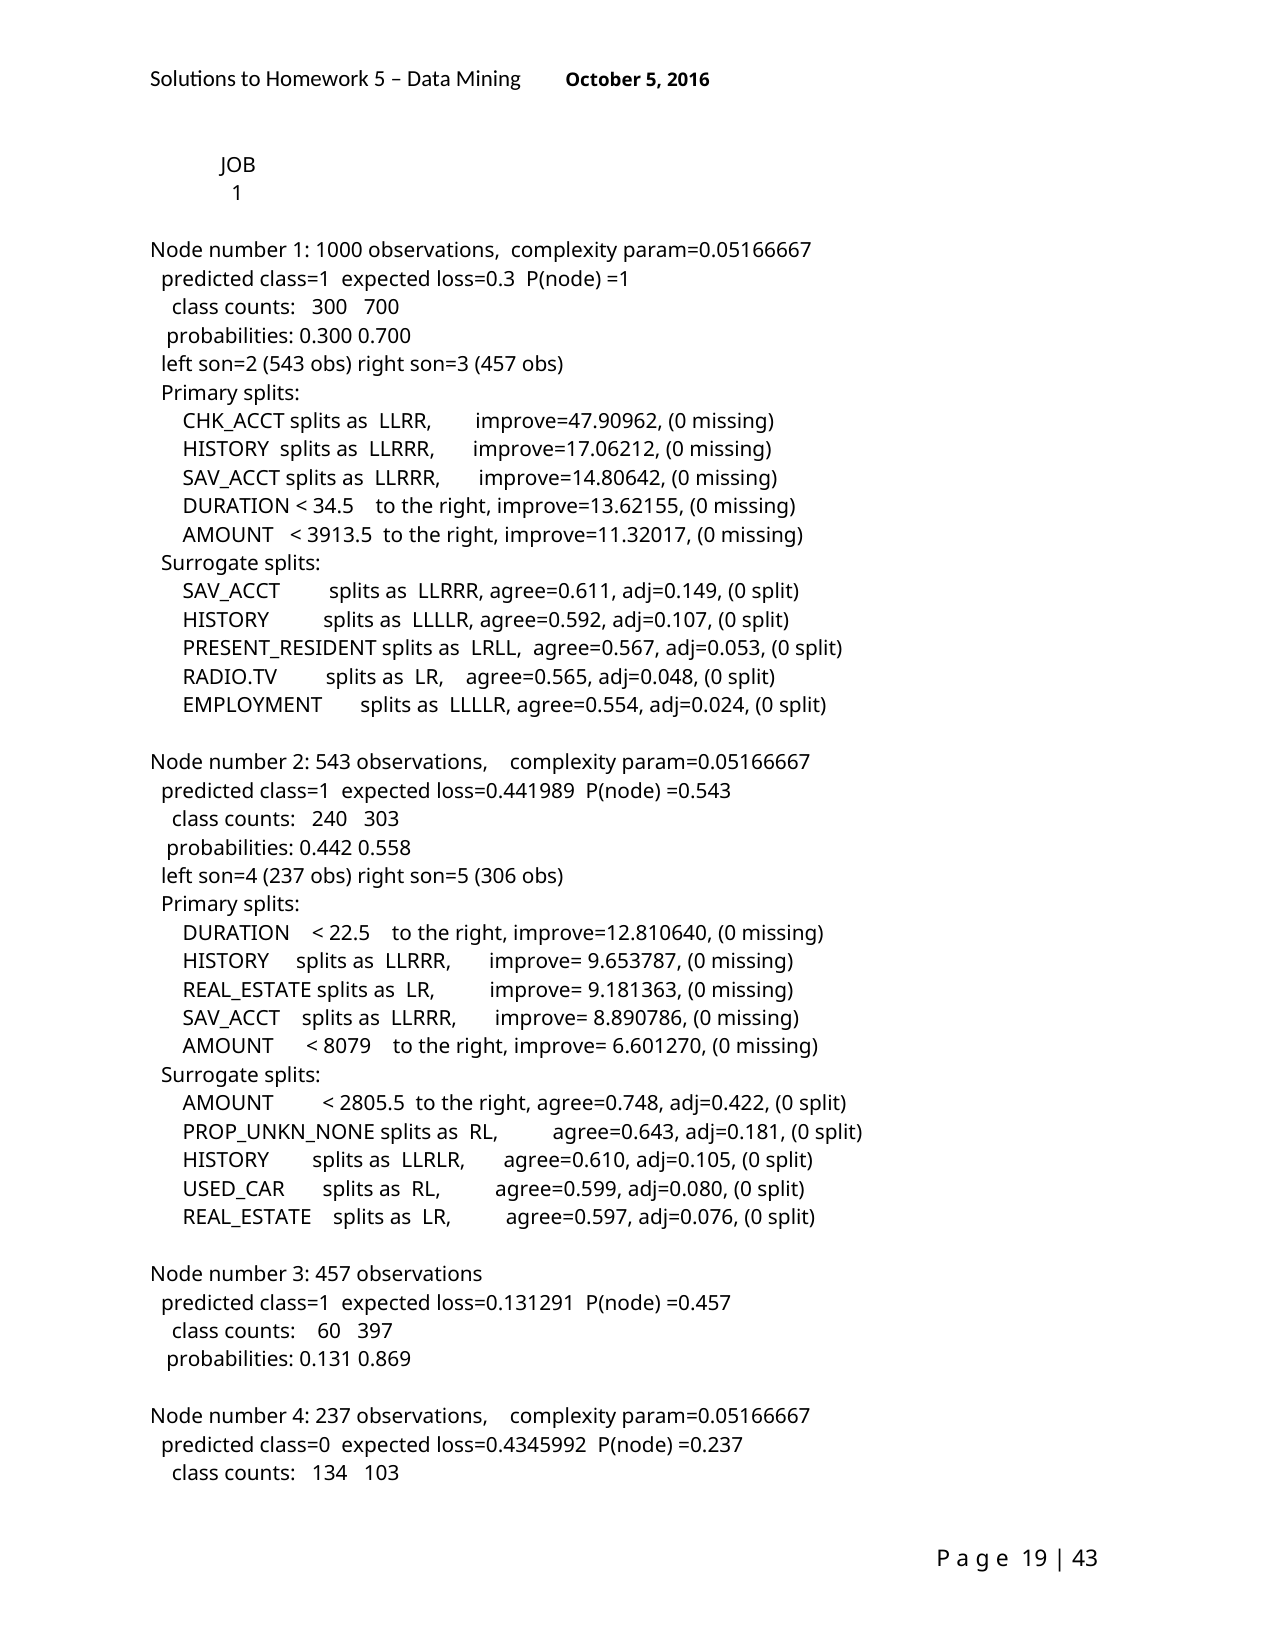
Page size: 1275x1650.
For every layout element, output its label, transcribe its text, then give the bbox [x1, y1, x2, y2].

text HISTORY splits as LLRRR, improve=17.06212, (0 missing) [150, 434, 1125, 463]
text probabilities: 0.300 0.700 [150, 321, 1125, 349]
text Primary splits: [150, 889, 1125, 918]
text USED_CAR splits as RL, agree=0.599, adj=0.080, (0 split) [150, 1174, 1125, 1202]
text DURATION < 34.5 to the right, improve=13.62155, (0 missing) [150, 491, 1125, 520]
text predicted class=0 expected loss=0.4345992 P(node) =0.237 [150, 1430, 1125, 1458]
text JOB [150, 150, 1125, 178]
text 1 [150, 178, 1125, 207]
text predicted class=1 expected loss=0.131291 P(node) =0.457 [150, 1288, 1125, 1316]
text PRESENT_RESIDENT splits as LRLL, agree=0.567, adj=0.053, (0 split) [150, 633, 1125, 662]
text AMOUNT < 2805.5 to the right, agree=0.748, adj=0.422, (0 split) [150, 1088, 1125, 1117]
text RADIO.TV splits as LR, agree=0.565, adj=0.048, (0 split) [150, 662, 1125, 690]
text Node number 1: 1000 observations, complexity param=0.05166667 [150, 235, 1125, 264]
text Surrogate splits: [150, 1060, 1125, 1088]
text Primary splits: [150, 378, 1125, 406]
text PROP_UNKN_NONE splits as RL, agree=0.643, adj=0.181, (0 split) [150, 1117, 1125, 1145]
text class counts: 300 700 [150, 292, 1125, 321]
text class counts: 134 103 [150, 1458, 1125, 1487]
text predicted class=1 expected loss=0.3 P(node) =1 [150, 264, 1125, 292]
text DURATION < 22.5 to the right, improve=12.810640, (0 missing) [150, 918, 1125, 946]
text CHK_ACCT splits as LLRR, improve=47.90962, (0 missing) [150, 406, 1125, 434]
text AMOUNT < 3913.5 to the right, improve=11.32017, (0 missing) [150, 520, 1125, 548]
text left son=4 (237 obs) right son=5 (306 obs) [150, 861, 1125, 889]
text Surrogate splits: [150, 548, 1125, 577]
text HISTORY splits as LLRRR, improve= 9.653787, (0 missing) [150, 946, 1125, 975]
text probabilities: 0.131 0.869 [150, 1344, 1125, 1373]
text SAV_ACCT splits as LLRRR, improve= 8.890786, (0 missing) [150, 1003, 1125, 1032]
text class counts: 240 303 [150, 804, 1125, 833]
text EMPLOYMENT splits as LLLLR, agree=0.554, adj=0.024, (0 split) [150, 690, 1125, 719]
text probabilities: 0.442 0.558 [150, 833, 1125, 861]
text Node number 4: 237 observations, complexity param=0.05166667 [150, 1401, 1125, 1430]
text Node number 2: 543 observations, complexity param=0.05166667 [150, 747, 1125, 776]
text left son=2 (543 obs) right son=3 (457 obs) [150, 349, 1125, 378]
text Node number 3: 457 observations [150, 1259, 1125, 1288]
text HISTORY splits as LLLLR, agree=0.592, adj=0.107, (0 split) [150, 605, 1125, 633]
text AMOUNT < 8079 to the right, improve= 6.601270, (0 missing) [150, 1032, 1125, 1060]
text SAV_ACCT splits as LLRRR, agree=0.611, adj=0.149, (0 split) [150, 577, 1125, 605]
text HISTORY splits as LLRLR, agree=0.610, adj=0.105, (0 split) [150, 1145, 1125, 1174]
text REAL_ESTATE splits as LR, improve= 9.181363, (0 missing) [150, 975, 1125, 1003]
text predicted class=1 expected loss=0.441989 P(node) =0.543 [150, 776, 1125, 804]
text SAV_ACCT splits as LLRRR, improve=14.80642, (0 missing) [150, 463, 1125, 491]
text REAL_ESTATE splits as LR, agree=0.597, adj=0.076, (0 split) [150, 1202, 1125, 1231]
text class counts: 60 397 [150, 1316, 1125, 1344]
